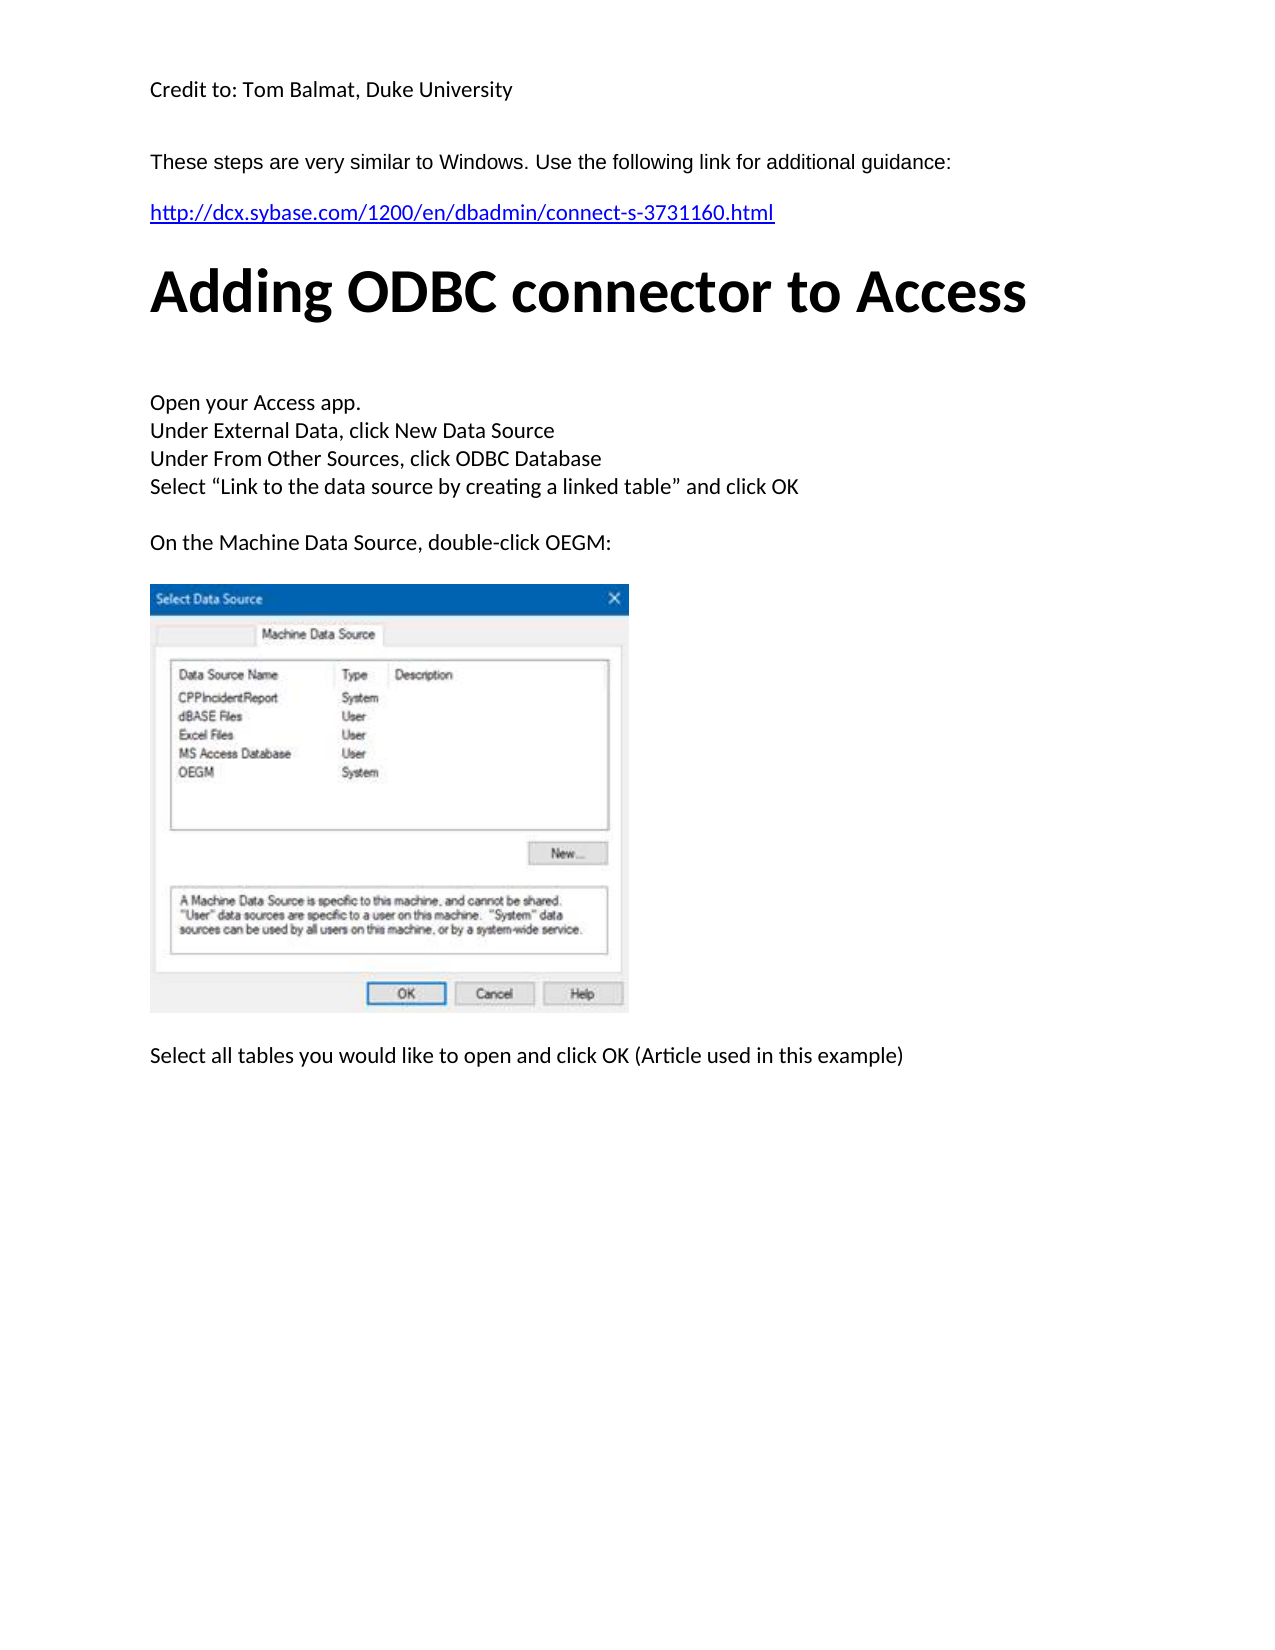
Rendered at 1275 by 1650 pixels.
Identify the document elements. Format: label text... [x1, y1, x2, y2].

text http://dcx.sybase.com/1200/en/dbadmin/connect-s-3731160.html [150, 198, 1125, 226]
text These steps are very similar to Windows. Use the following link for additional guidance: [150, 150, 1125, 174]
text Open your Access app. [150, 388, 1125, 416]
text Adding ODBC connector to Access [150, 251, 1125, 328]
picture [150, 584, 629, 1013]
text Under External Data, click New Data Source [150, 416, 1125, 444]
text Select “Link to the data source by creating a linked table” and click OK [150, 472, 1125, 500]
text Under From Other Sources, click ODBC Database [150, 444, 1125, 472]
text On the Machine Data Source, double-click OEGM: [150, 528, 1125, 556]
text Select all tables you would like to open and click OK (Article used in this example) [150, 1041, 1125, 1069]
